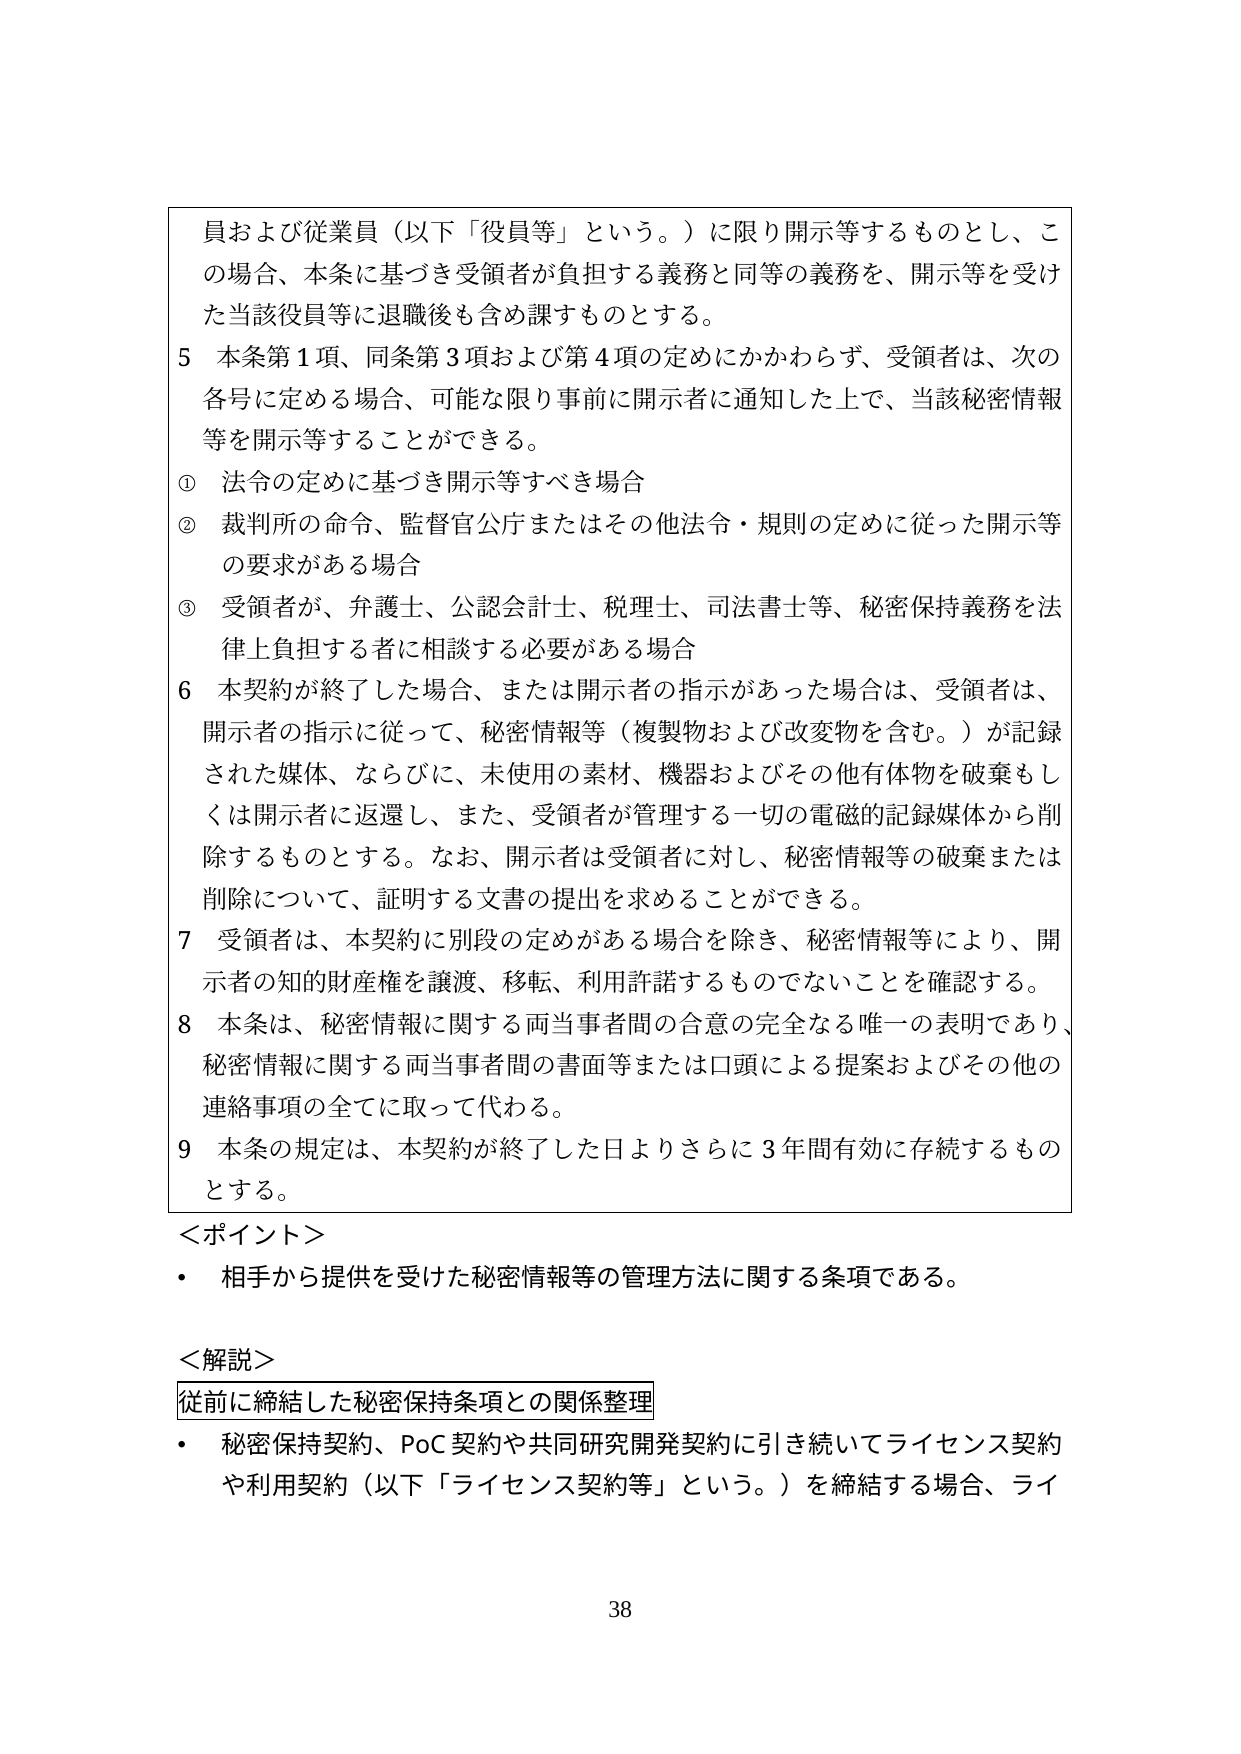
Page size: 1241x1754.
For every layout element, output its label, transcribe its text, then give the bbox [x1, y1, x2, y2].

list 法令の定めに基づき開示等すべき場合 [177, 460, 1063, 502]
text ＜解説＞ [177, 1338, 1063, 1380]
list 裁判所の命令、監督官公庁またはその他法令・規則の定めに従った開示等の要求がある場合 [177, 502, 1063, 585]
text 5 本条第1項、同条第3項および第4項の定めにかかわらず、受領者は、次の各号に定める場合、可能な限り事前に開示者に通知した上で、当該秘密情報等を開示等することができる。 [177, 335, 1063, 460]
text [169, 208, 1071, 335]
text 7 受領者は、本契約に別段の定めがある場合を除き、秘密情報等により、開示者の知的財産権を譲渡、移転、利用許諾するものでないことを確認する。 [177, 918, 1063, 1002]
list 受領者が、弁護士、公認会計士、税理士、司法書士等、秘密保持義務を法律上負担する者に相談する必要がある場合 [177, 585, 1063, 668]
text ＜ポイント＞ [177, 1213, 1063, 1255]
list 相手から提供を受けた秘密情報等の管理方法に関する条項である。 [177, 1255, 1063, 1296]
text 8 本条は、秘密情報に関する両当事者間の合意の完全なる唯一の表明であり、秘密情報に関する両当事者間の書面等または口頭による提案およびその他の連絡事項の全てに取って代わる。 [177, 1002, 1063, 1123]
text 9 本条の規定は、本契約が終了した日よりさらに3年間有効に存続するものとする。 [169, 1123, 1071, 1212]
text 6 本契約が終了した場合、または開示者の指示があった場合は、受領者は、開示者の指示に従って、秘密情報等（複製物および改変物を含む。）が記録された媒体、ならびに、未使用の素材、機器およびその他有体物を破棄もしくは開示者に返還し、また、受領者が管理する一切の電磁的記録媒体から削除するものとする。なお、開示者は受領者に対し、秘密情報等の破棄または削除について、証明する文書の提出を求めることができる。 [177, 668, 1063, 918]
text 従前に締結した秘密保持条項との関係整理 [177, 1380, 1063, 1421]
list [177, 1421, 1063, 1505]
